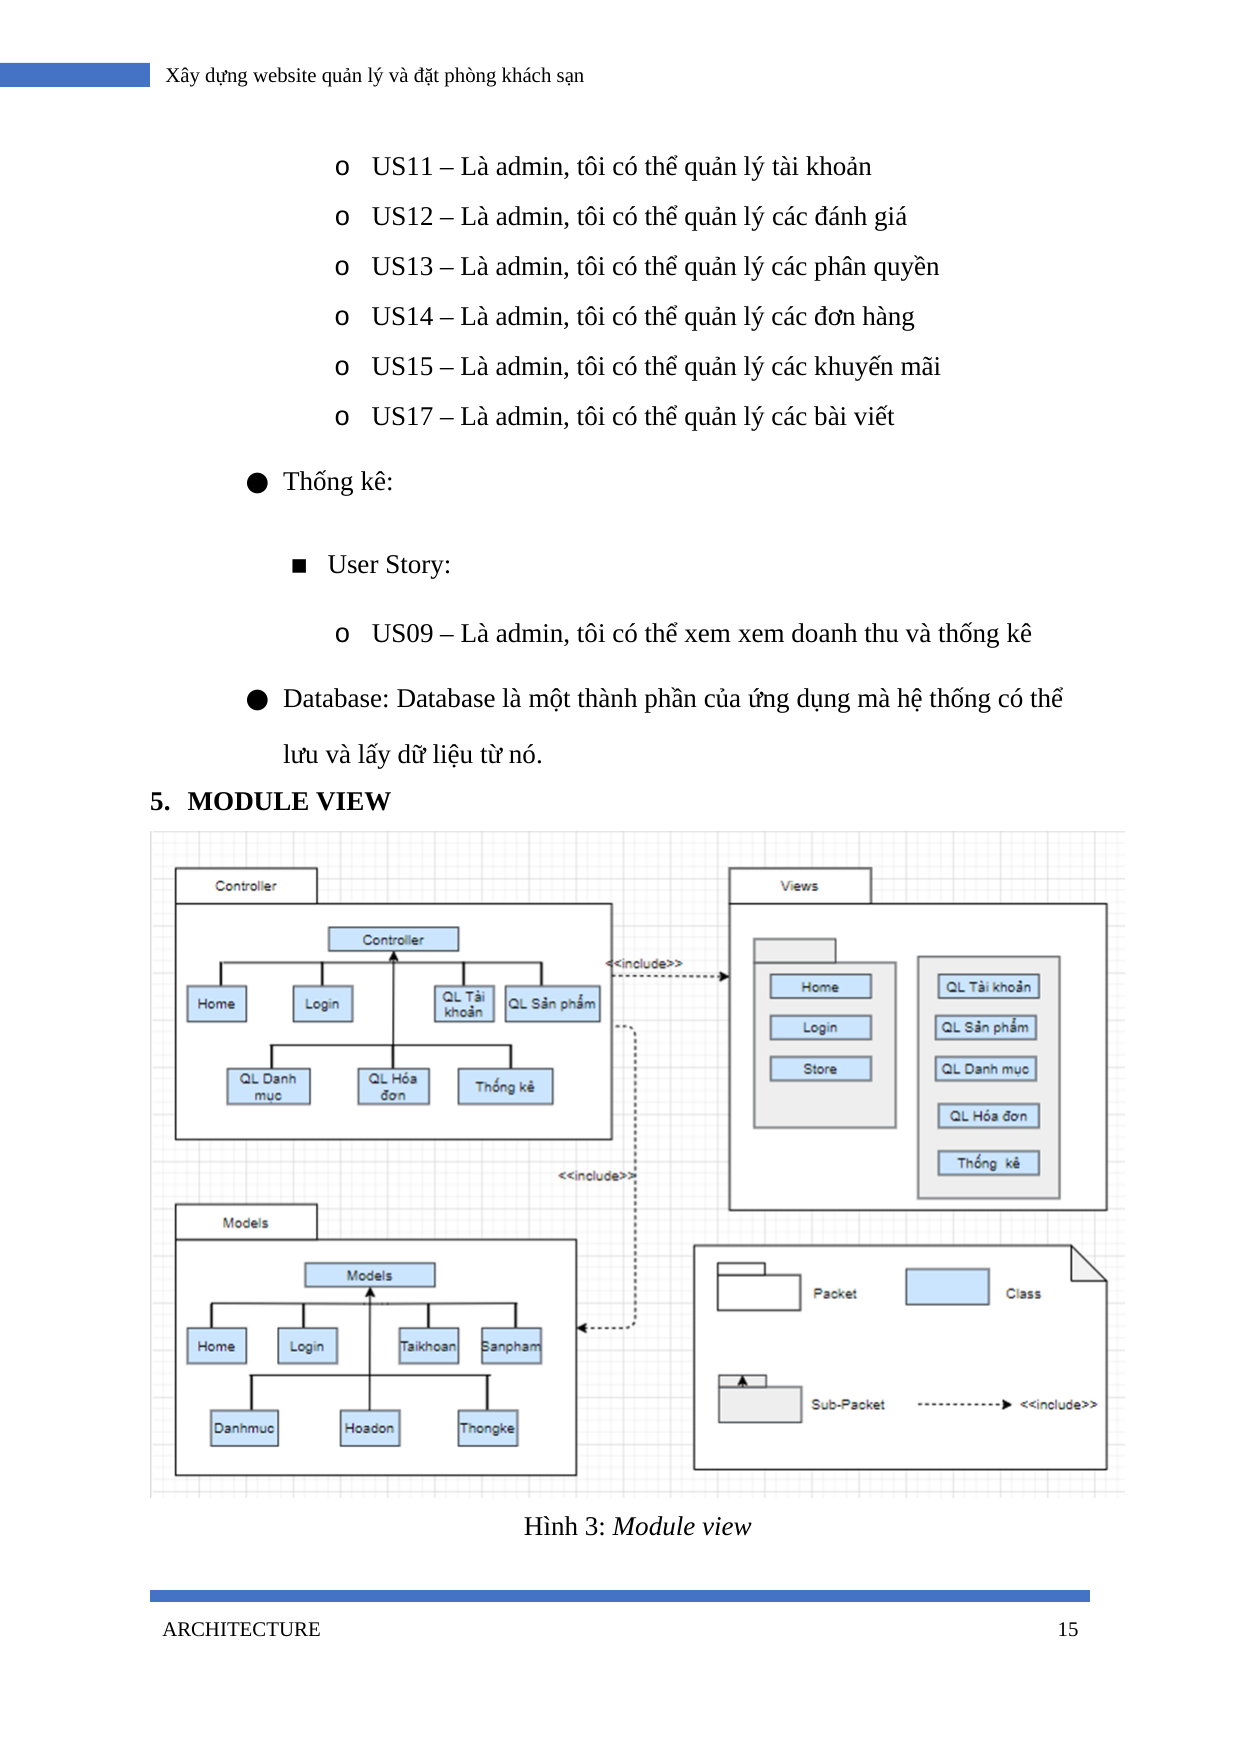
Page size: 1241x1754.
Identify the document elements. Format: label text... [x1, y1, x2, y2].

picture [150, 831, 1125, 1498]
list US17 – Là admin, tôi có thể quản lý các bài viết [334, 401, 1090, 434]
list US13 – Là admin, tôi có thể quản lý các phân quyền [334, 250, 1090, 284]
text Hình 3: Module view [187, 1509, 1090, 1541]
list User Story: [290, 534, 1090, 589]
list US14 – Là admin, tôi có thể quản lý các đơn hàng [334, 300, 1090, 334]
list MODULE VIEW [150, 785, 1090, 816]
list US15 – Là admin, tôi có thể quản lý các khuyến mãi [334, 350, 1090, 384]
list Thống kê: [245, 451, 1090, 506]
list US12 – Là admin, tôi có thể quản lý các đánh giá [334, 200, 1090, 233]
list US11 – Là admin, tôi có thể quản lý tài khoản [334, 150, 1090, 183]
list Database: Database là một thành phần của ứng dụng mà hệ thống có thể lưu và lấy dữ liệu từ nó. [245, 667, 1090, 769]
list US09 – Là admin, tôi có thể xem xem doanh thu và thống kê [334, 617, 1090, 651]
